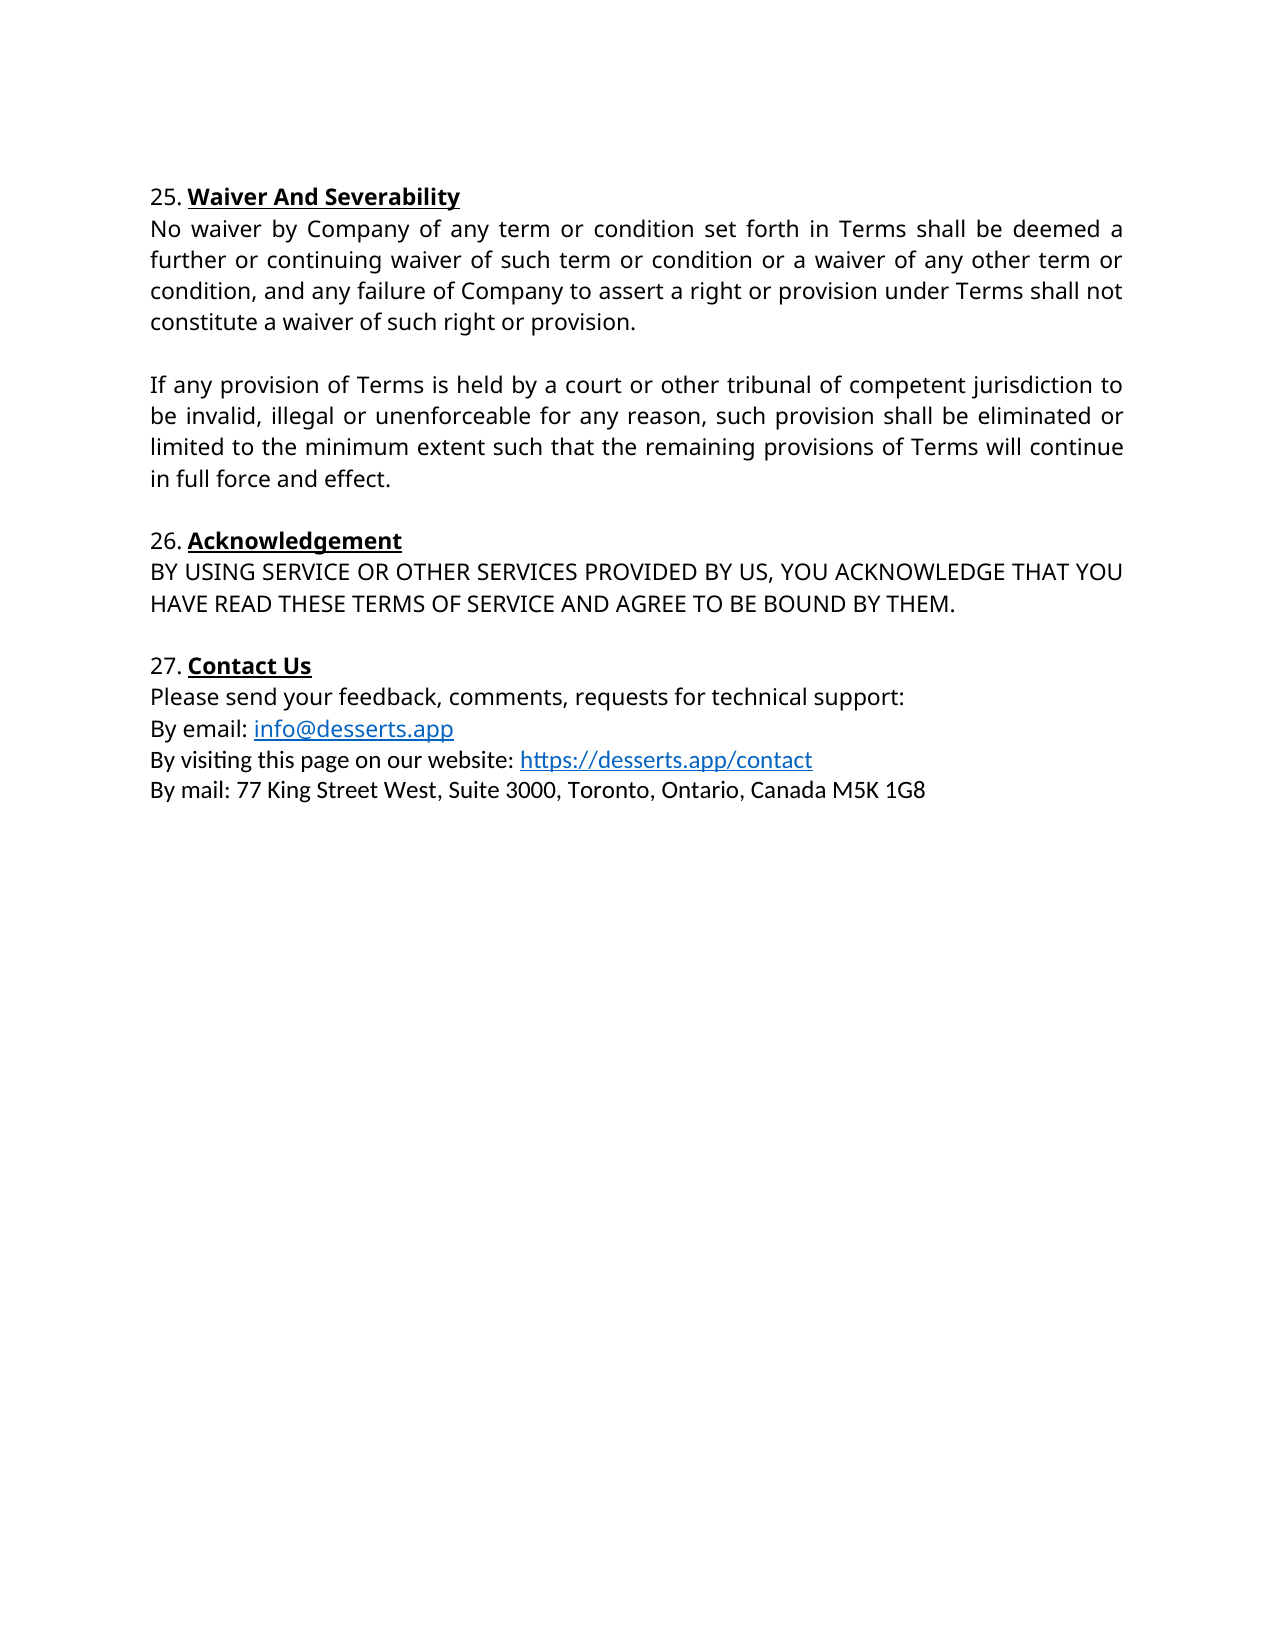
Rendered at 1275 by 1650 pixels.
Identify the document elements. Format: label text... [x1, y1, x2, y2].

text By mail: 77 King Street West, Suite 3000, Toronto, Ontario, Canada M5K 1G8 [150, 774, 1125, 805]
text BY USING SERVICE OR OTHER SERVICES PROVIDED BY US, YOU ACKNOWLEDGE THAT YOU HAVE READ THESE TERMS OF SERVICE AND AGREE TO BE BOUND BY THEM. [150, 556, 1125, 619]
list Acknowledgement [150, 525, 1125, 556]
text Please send your feedback, comments, requests for technical support: [150, 681, 1125, 712]
text If any provision of Terms is held by a court or other tribunal of competent jurisdiction to be invalid, illegal or unenforceable for any reason, such provision shall be eliminated or limited to the minimum extent such that the remaining provisions of Terms will continue in full force and effect. [150, 369, 1125, 494]
text No waiver by Company of any term or condition set forth in Terms shall be deemed a further or continuing waiver of such term or condition or a waiver of any other term or condition, and any failure of Company to assert a right or provision under Terms shall not constitute a waiver of such right or provision. [150, 212, 1125, 337]
text By email: info@desserts.app [150, 712, 1125, 744]
list Waiver And Severability [150, 181, 1125, 212]
list Contact Us [150, 650, 1125, 681]
text By visiting this page on our website: https://desserts.app/contact [150, 744, 1125, 774]
